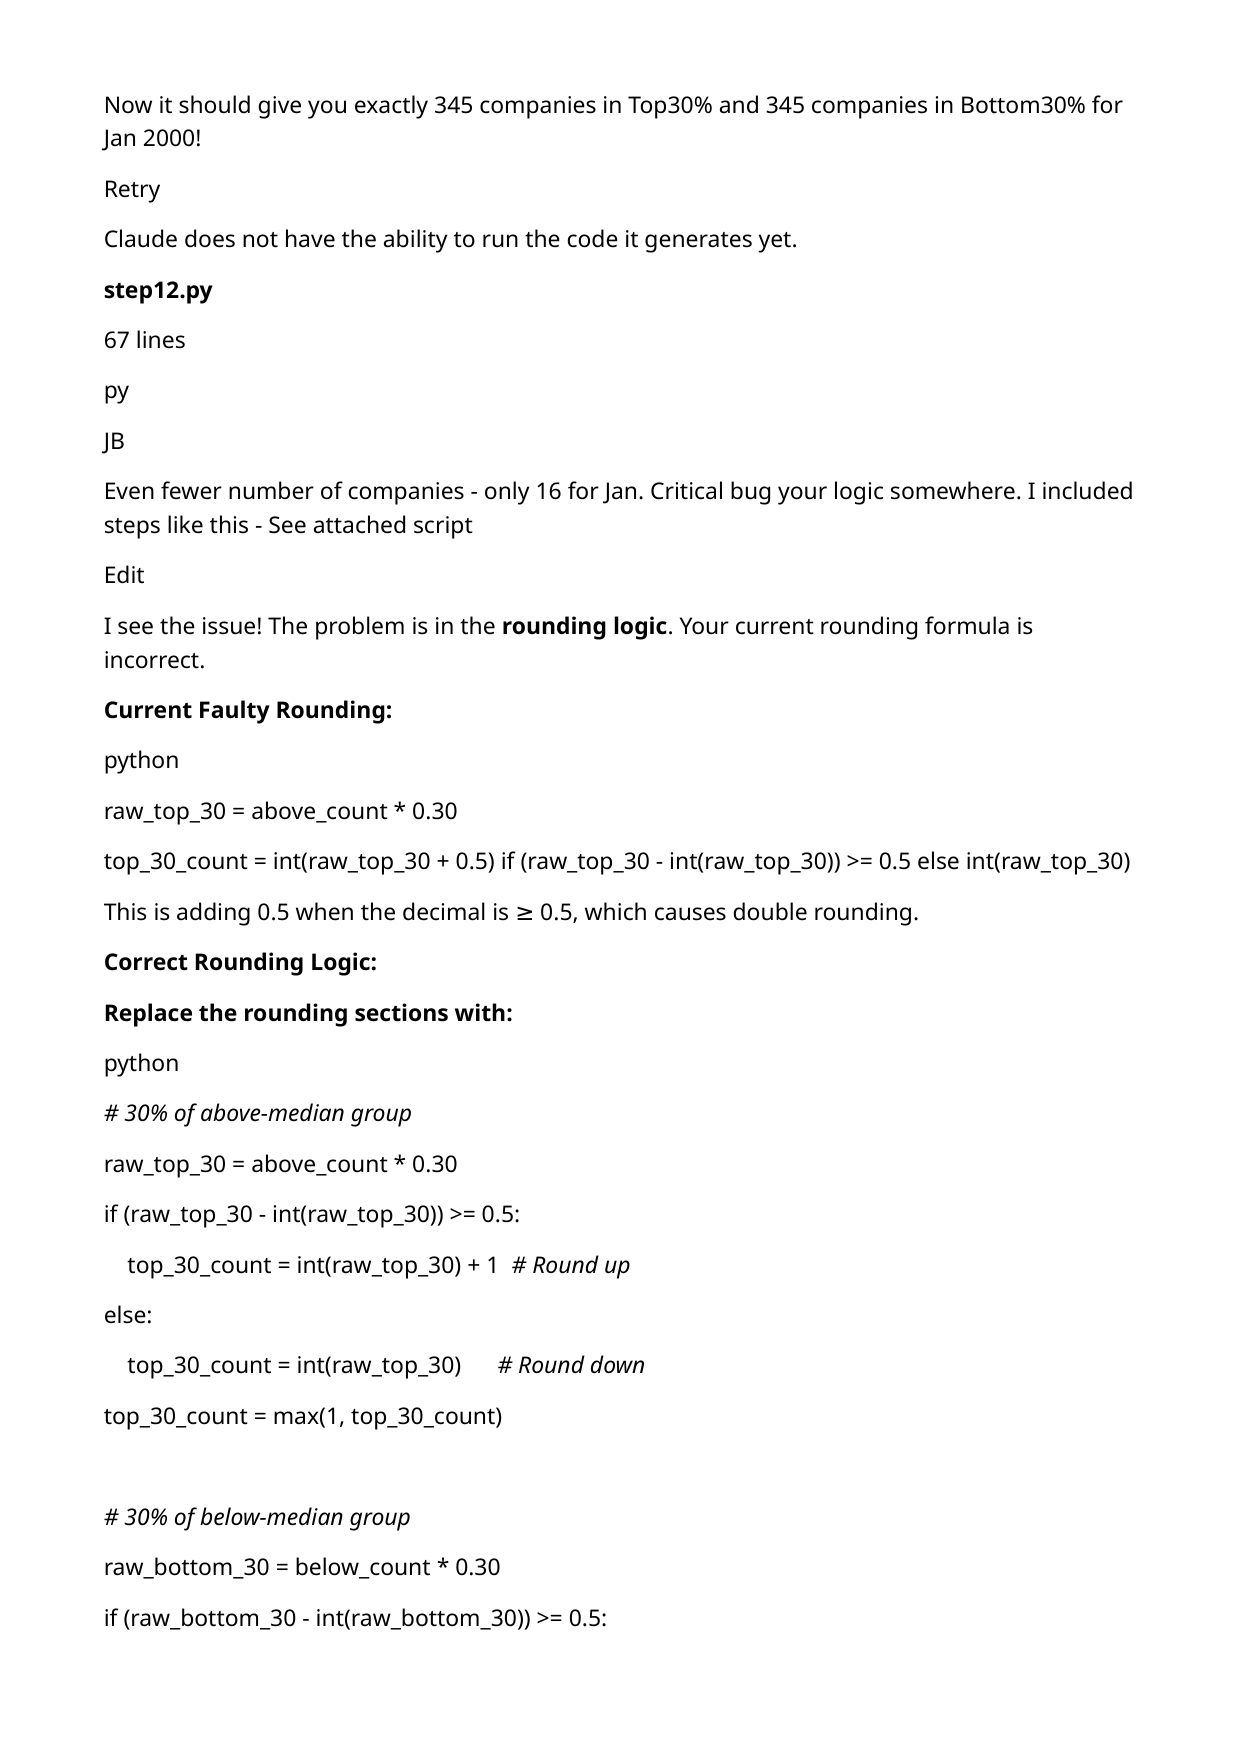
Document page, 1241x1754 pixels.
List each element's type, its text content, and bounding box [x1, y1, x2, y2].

text raw_top_30 = above_count * 0.30 [103, 1148, 1137, 1179]
text This is adding 0.5 when the decimal is ≥ 0.5, which causes double rounding. [103, 896, 1137, 927]
text # 30% of above-median group [103, 1097, 1137, 1129]
text Retry [103, 173, 1137, 204]
text step12.py [103, 274, 1137, 305]
text if (raw_bottom_30 - int(raw_bottom_30)) >= 0.5: [103, 1602, 1137, 1633]
text 67 lines [103, 324, 1137, 355]
text Edit [103, 559, 1137, 591]
text JB [103, 425, 1137, 456]
text Correct Rounding Logic: [103, 946, 1137, 977]
text top_30_count = int(raw_top_30) # Round down [103, 1349, 1137, 1381]
text python [103, 744, 1137, 776]
text # 30% of below-median group [103, 1501, 1137, 1532]
text raw_top_30 = above_count * 0.30 [103, 795, 1137, 826]
text Current Faulty Rounding: [103, 694, 1137, 725]
text Claude does not have the ability to run the code it generates yet. [103, 223, 1137, 254]
text else: [103, 1299, 1137, 1330]
text raw_bottom_30 = below_count * 0.30 [103, 1551, 1137, 1582]
text Even fewer number of companies - only 16 for Jan. Critical bug your logic somewhere. I included steps like this - See attached script [103, 475, 1137, 540]
text if (raw_top_30 - int(raw_top_30)) >= 0.5: [103, 1198, 1137, 1229]
text py [103, 374, 1137, 406]
text Now it should give you exactly 345 companies in Top30% and 345 companies in Bottom30% for Jan 2000! [103, 89, 1137, 154]
text Replace the rounding sections with: [103, 997, 1137, 1028]
text python [103, 1047, 1137, 1078]
text top_30_count = int(raw_top_30) + 1 # Round up [103, 1249, 1137, 1280]
text top_30_count = max(1, top_30_count) [103, 1400, 1137, 1431]
text top_30_count = int(raw_top_30 + 0.5) if (raw_top_30 - int(raw_top_30)) >= 0.5 else int(raw_top_30) [103, 845, 1137, 877]
text I see the issue! The problem is in the rounding logic. Your current rounding formula is incorrect. [103, 610, 1137, 675]
